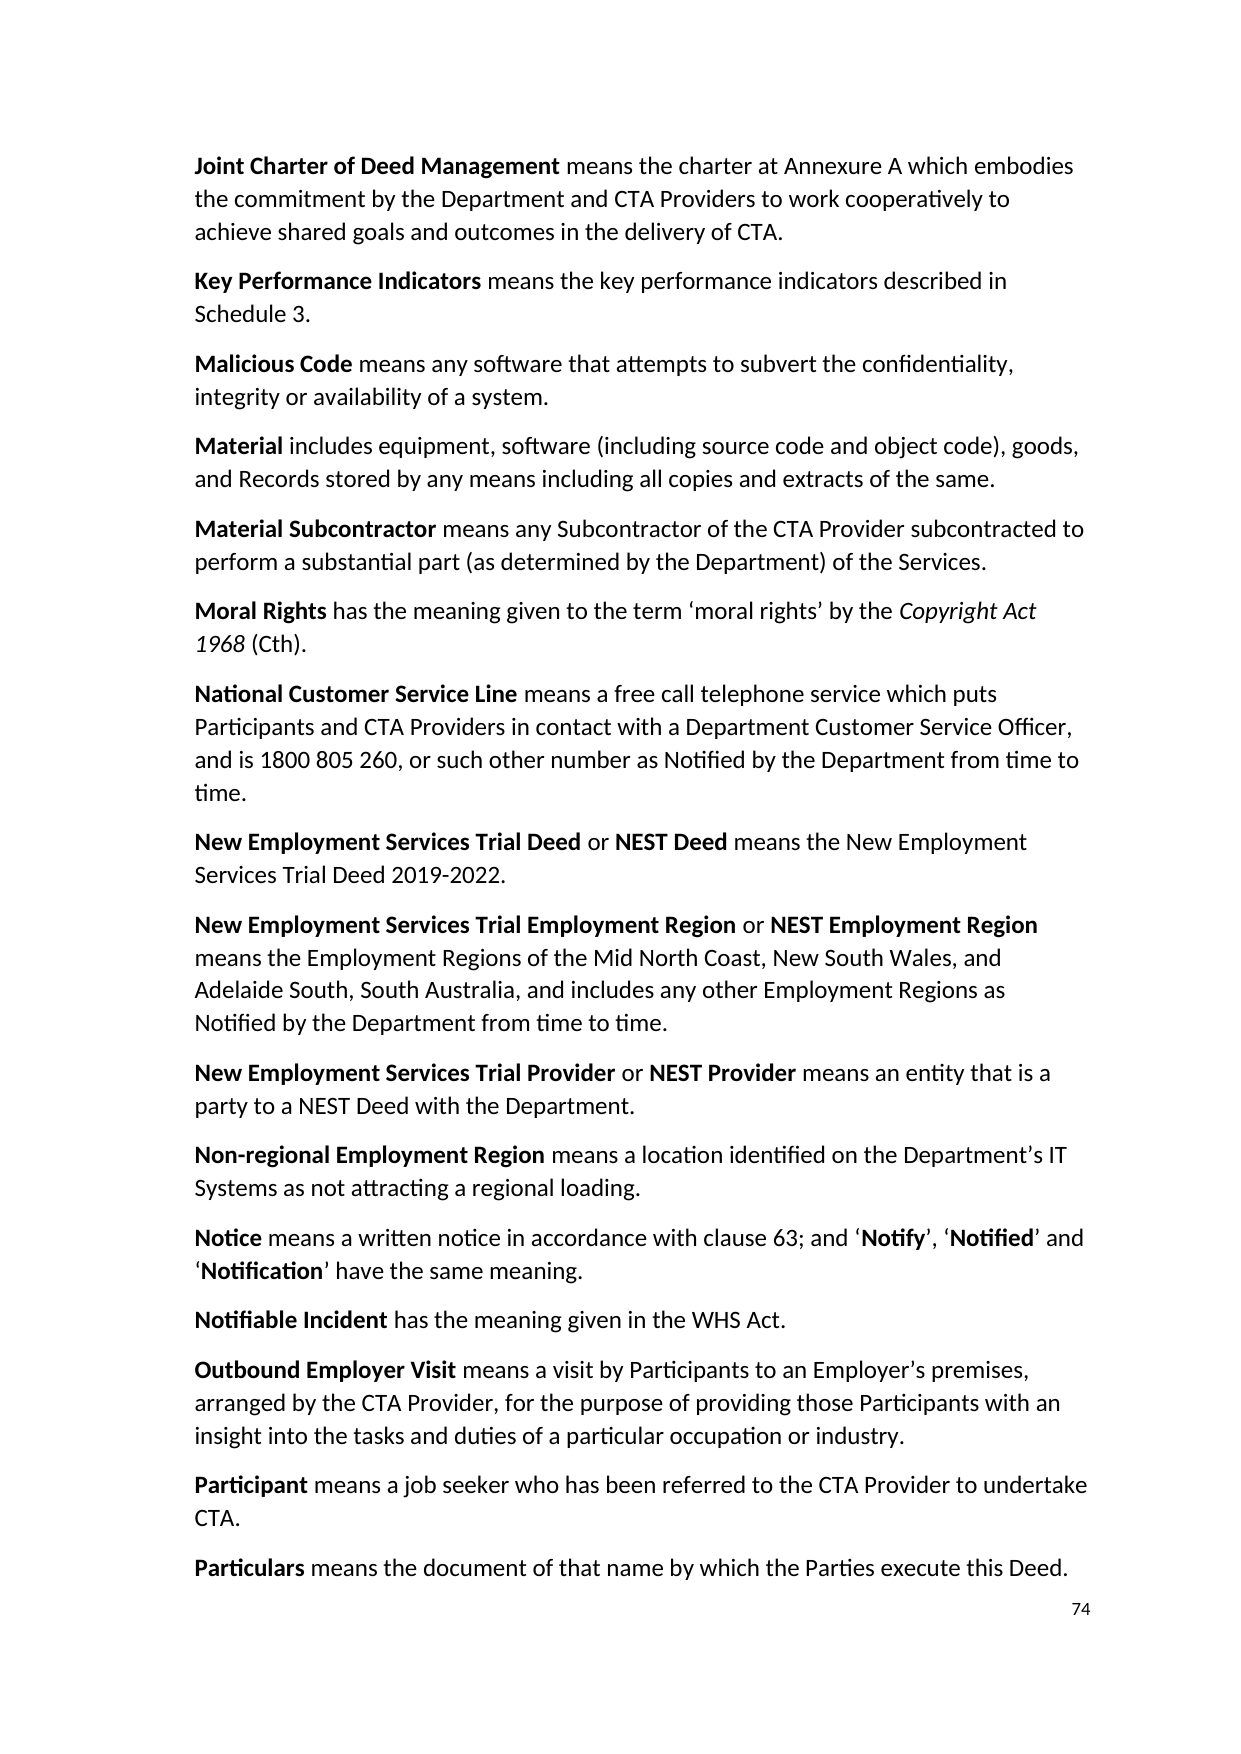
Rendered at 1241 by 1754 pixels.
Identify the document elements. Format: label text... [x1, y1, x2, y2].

text Notice means a written notice in accordance with clause 63; and ‘Notify’, ‘Notified’ and ‘Notification’ have the same meaning. [194, 1222, 1090, 1286]
text Material includes equipment, software (including source code and object code), goods, and Records stored by any means including all copies and extracts of the same. [194, 430, 1090, 494]
text New Employment Services Trial Deed or NEST Deed means the New Employment Services Trial Deed 2019-2022. [194, 826, 1090, 890]
text New Employment Services Trial Provider or NEST Provider means an entity that is a party to a NEST Deed with the Department. [194, 1057, 1090, 1121]
text Participant means a job seeker who has been referred to the CTA Provider to undertake CTA. [194, 1469, 1090, 1533]
text New Employment Services Trial Employment Region or NEST Employment Region means the Employment Regions of the Mid North Coast, New South Wales, and Adelaide South, South Australia, and includes any other Employment Regions as Notified by the Department from time to time. [194, 909, 1090, 1038]
text Material Subcontractor means any Subcontractor of the CTA Provider subcontracted to perform a substantial part (as determined by the Department) of the Services. [194, 513, 1090, 576]
text Outbound Employer Visit means a visit by Participants to an Employer’s premises, arranged by the CTA Provider, for the purpose of providing those Participants with an insight into the tasks and duties of a particular occupation or industry. [194, 1354, 1090, 1451]
text Key Performance Indicators means the key performance indicators described in Schedule 3. [194, 265, 1090, 329]
text Joint Charter of Deed Management means the charter at Annexure A which embodies the commitment by the Department and CTA Providers to work cooperatively to achieve shared goals and outcomes in the delivery of CTA. [194, 150, 1090, 246]
text Non-regional Employment Region means a location identified on the Department’s IT Systems as not attracting a regional loading. [194, 1139, 1090, 1203]
text Particulars means the document of that name by which the Parties execute this Deed. [194, 1552, 1090, 1583]
text National Customer Service Line means a free call telephone service which puts Participants and CTA Providers in contact with a Department Customer Service Officer, and is 1800 805 260, or such other number as Notified by the Department from time to time. [194, 678, 1090, 807]
text Malicious Code means any software that attempts to subvert the confidentiality, integrity or availability of a system. [194, 348, 1090, 411]
text Moral Rights has the meaning given to the term ‘moral rights’ by the Copyright Act 1968 (Cth). [194, 595, 1090, 659]
text Notifiable Incident has the meaning given in the WHS Act. [194, 1304, 1090, 1335]
